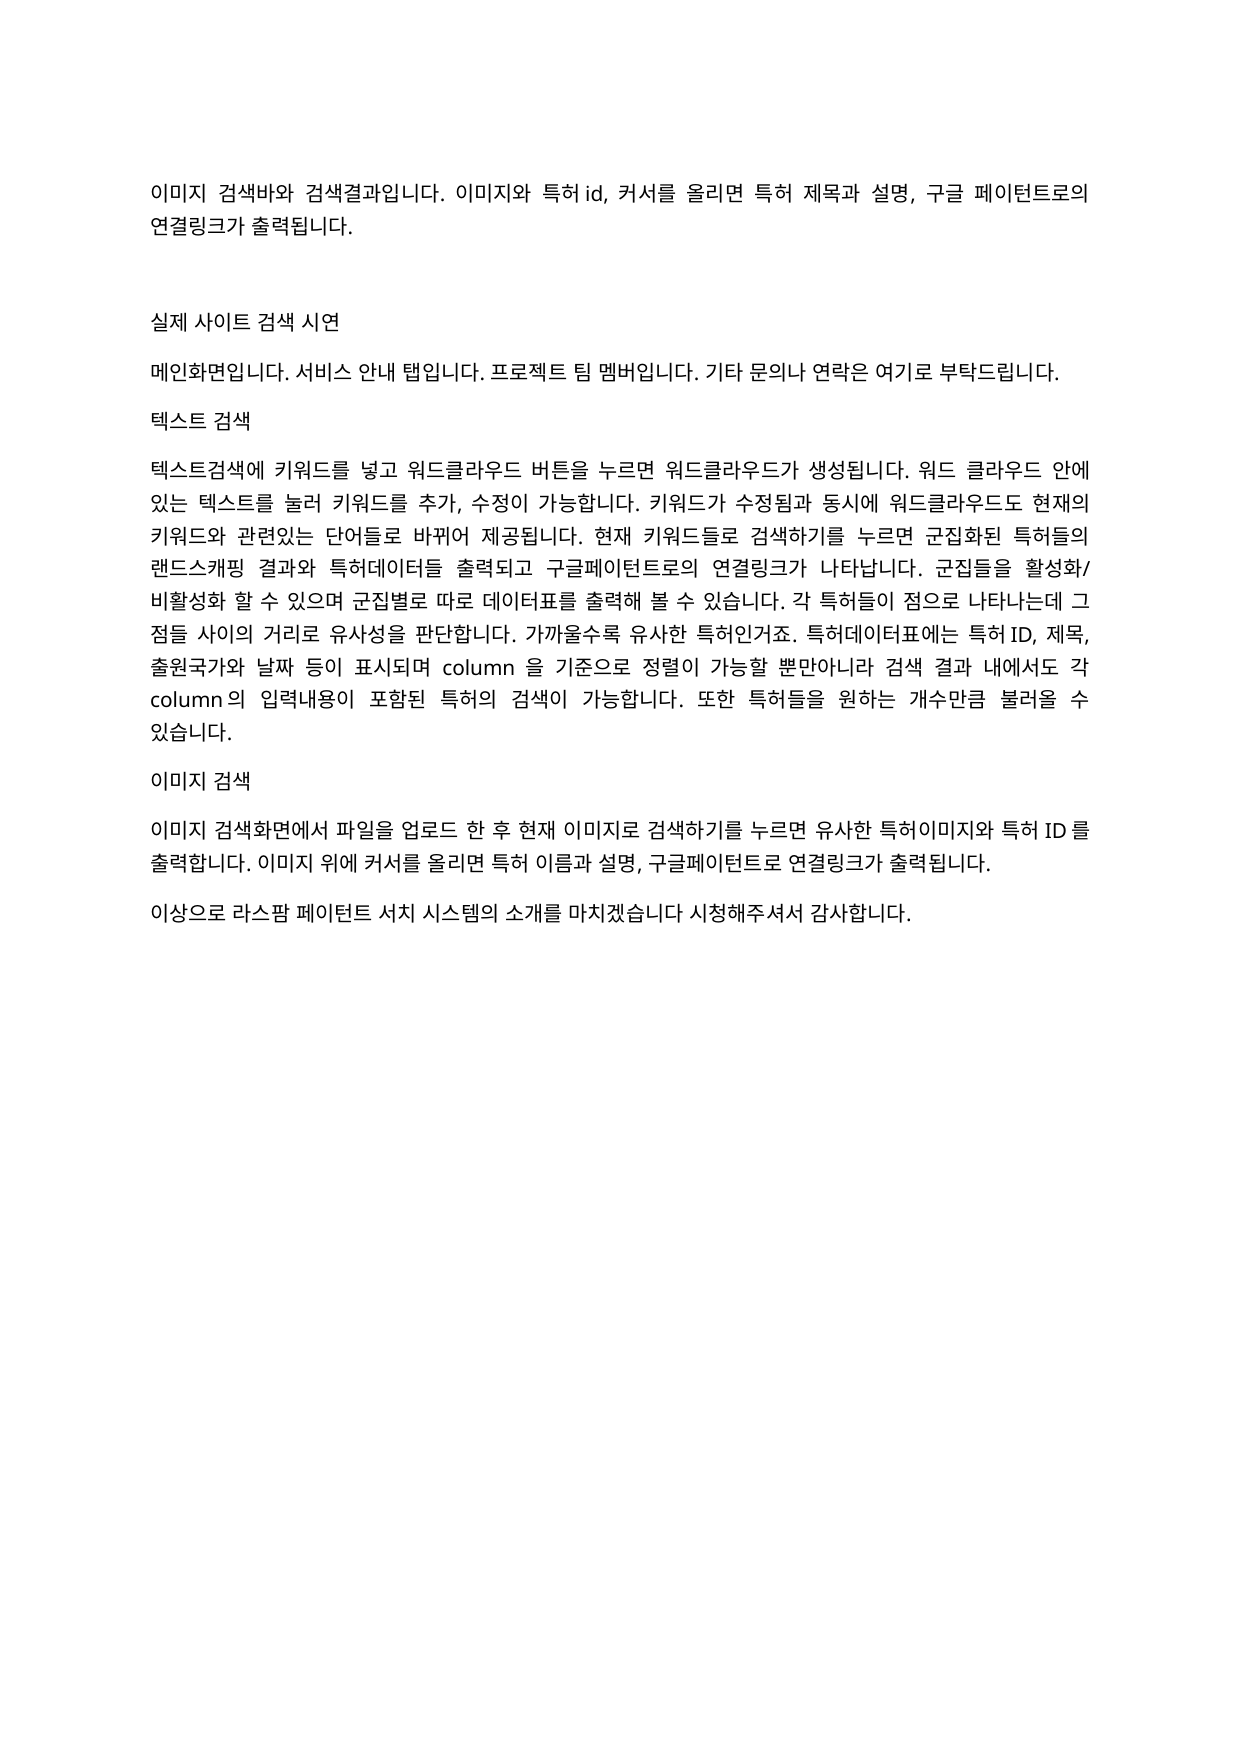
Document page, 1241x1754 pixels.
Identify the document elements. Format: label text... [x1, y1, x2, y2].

text 이미지 검색화면에서 파일을 업로드 한 후 현재 이미지로 검색하기를 누르면 유사한 특허이미지와 특허ID를 출력합니다. 이미지 위에 커서를 올리면 특허 이름과 설명, 구글페이턴트로 연결링크가 출력됩니다. [150, 815, 1090, 878]
text 이상으로 라스팜 페이턴트 서치 시스템의 소개를 마치겠습니다 시청해주셔서 감사합니다. [150, 897, 1090, 927]
text 메인화면입니다. 서비스 안내 탭입니다. 프로젝트 팀 멤버입니다. 기타 문의나 연락은 여기로 부탁드립니다. [150, 356, 1090, 386]
text 텍스트 검색 [150, 405, 1090, 435]
text 이미지 검색바와 검색결과입니다. 이미지와 특허id, 커서를 올리면 특허 제목과 설명, 구글 페이턴트로의 연결링크가 출력됩니다. [150, 177, 1090, 240]
text 이미지 검색 [150, 766, 1090, 796]
text 실제 사이트 검색 시연 [150, 307, 1090, 337]
text 텍스트검색에 키워드를 넣고 워드클라우드 버튼을 누르면 워드클라우드가 생성됩니다. 워드 클라우드 안에 있는 텍스트를 눌러 키워드를 추가, 수정이 가능합니다. 키워드가 수정됨과 동시에 워드클라우드도 현재의 키워드와 관련있는 단어들로 바뀌어 제공됩니다. 현재 키워드들로 검색하기를 누르면 군집화된 특허들의 랜드스캐핑 결과와 특허데이터들 출력되고 구글페이턴트로의 연결링크가 나타납니다. 군집들을 활성화/비활성화 할 수 있으며 군집별로 따로 데이터표를 출력해 볼 수 있습니다. 각 특허들이 점으로 나타나는데 그 점들 사이의 거리로 유사성을 판단합니다. 가까울수록 유사한 특허인거죠. 특허데이터표에는 특허ID, 제목, 출원국가와 날짜 등이 표시되며 column 을 기준으로 정렬이 가능할 뿐만아니라 검색 결과 내에서도 각 column의 입력내용이 포함된 특허의 검색이 가능합니다. 또한 특허들을 원하는 개수만큼 불러올 수 있습니다. [150, 454, 1090, 746]
